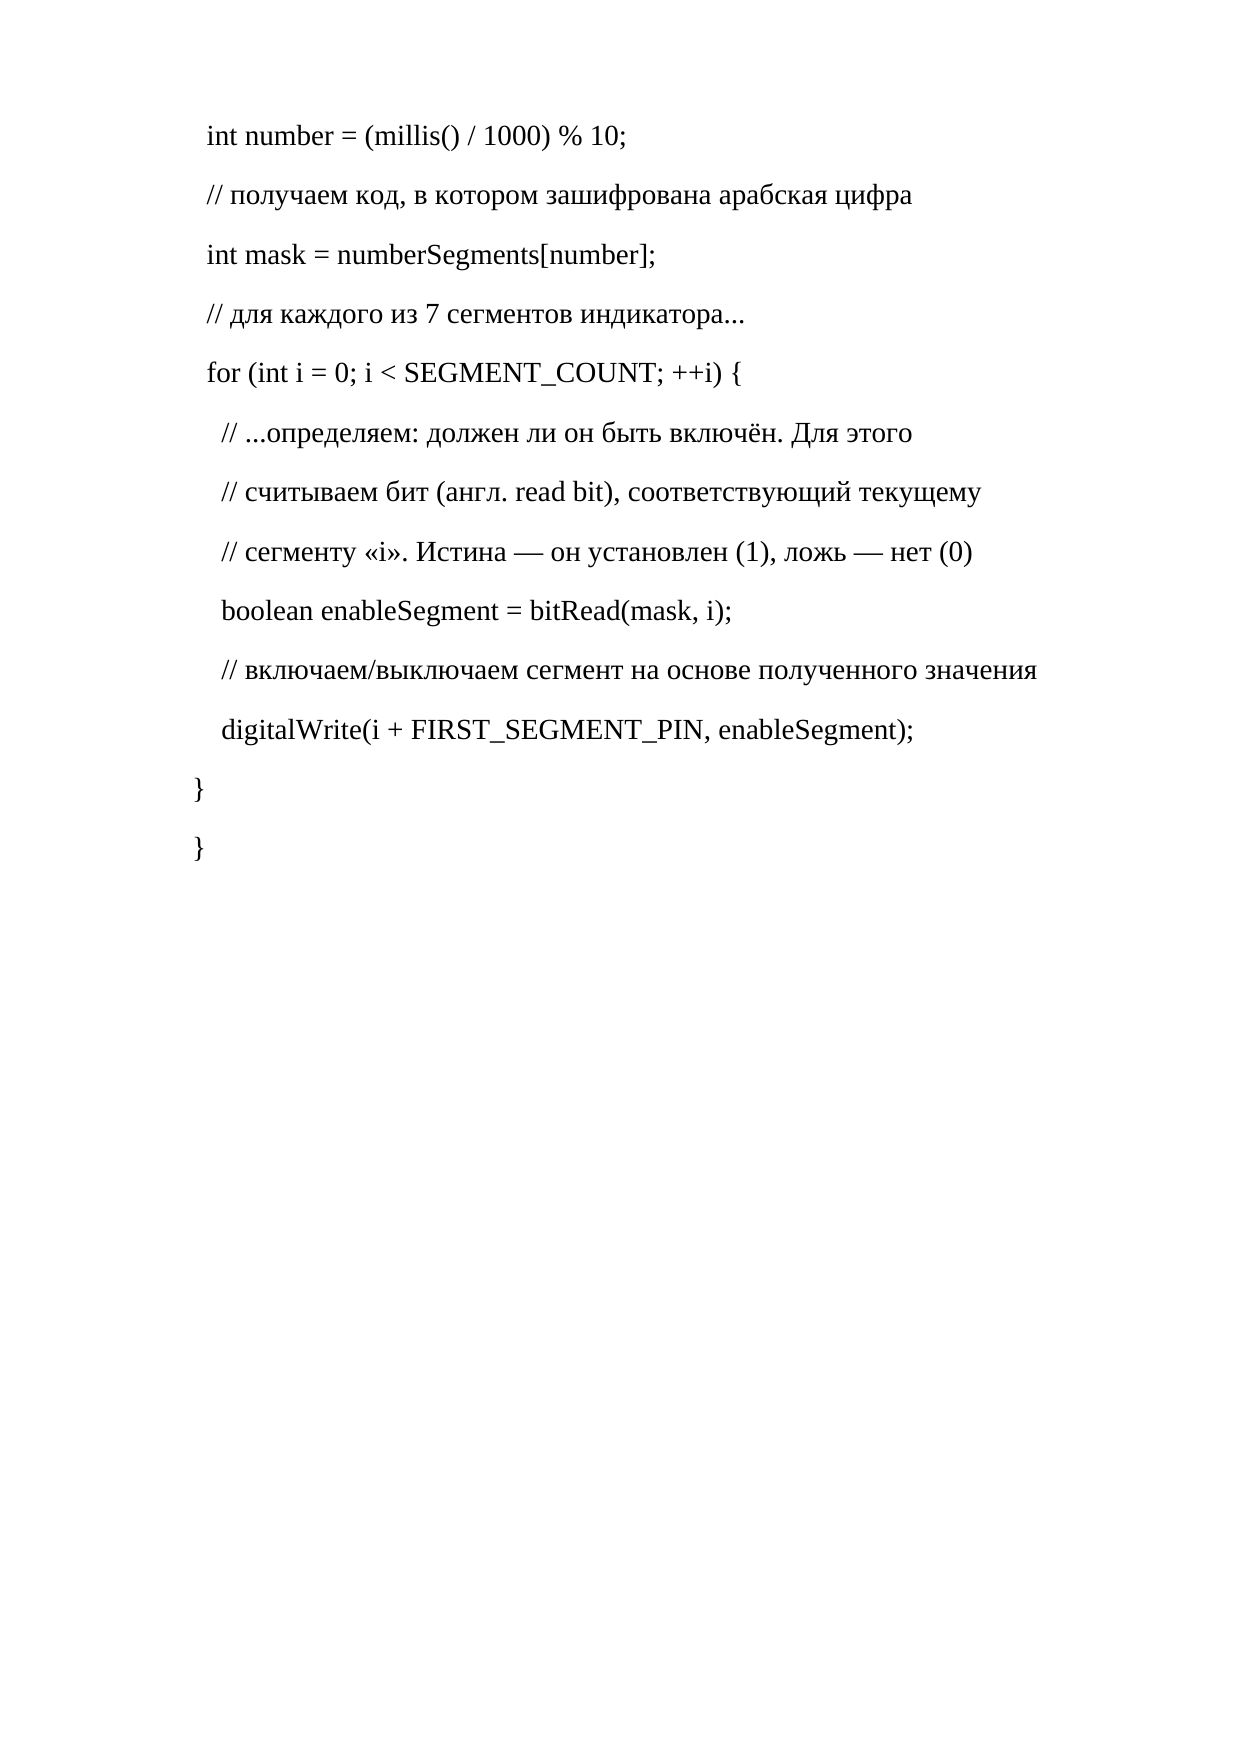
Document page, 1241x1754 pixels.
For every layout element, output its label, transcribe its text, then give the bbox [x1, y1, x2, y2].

text // для каждого из 7 сегментов индикатора... [177, 296, 1152, 330]
text // сегменту «i». Истина — он установлен (1), ложь — нет (0) [177, 534, 1152, 567]
text } [177, 771, 1152, 805]
text boolean enableSegment = bitRead(mask, i); [177, 593, 1152, 627]
text for (int i = 0; i < SEGMENT_COUNT; ++i) { [177, 356, 1152, 389]
text } [177, 831, 1152, 864]
text int number = (millis() / 1000) % 10; [177, 118, 1152, 152]
text // ...определяем: должен ли он быть включён. Для этого [177, 415, 1152, 448]
text // получаем код, в котором зашифрована арабская цифра [177, 177, 1152, 211]
text // включаем/выключаем сегмент на основе полученного значения [177, 652, 1152, 686]
text int mask = numberSegments[number]; [177, 237, 1152, 270]
text // считываем бит (англ. read bit), соответствующий текущему [177, 474, 1152, 508]
text digitalWrite(i + FIRST_SEGMENT_PIN, enableSegment); [177, 712, 1152, 745]
